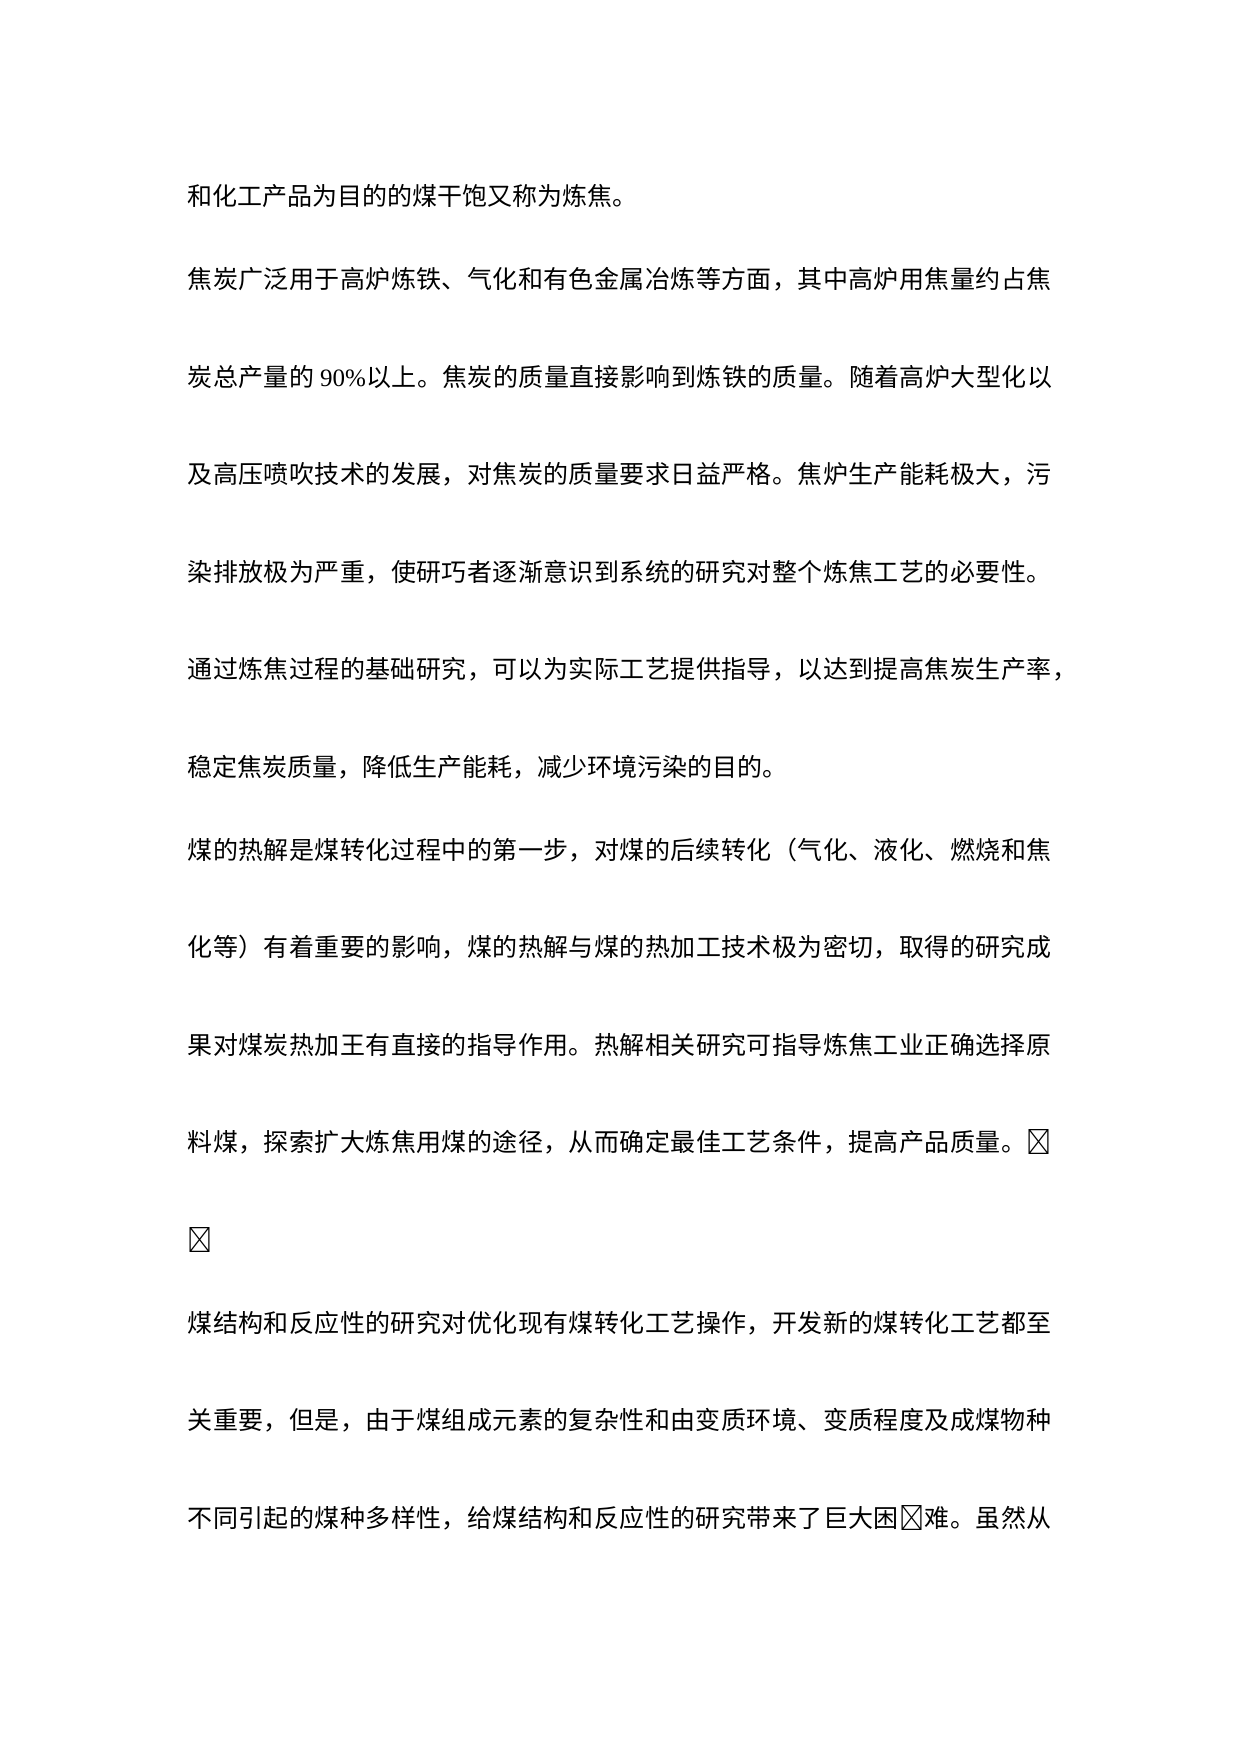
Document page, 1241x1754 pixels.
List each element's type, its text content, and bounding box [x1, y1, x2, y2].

text 煤的热解是煤转化过程中的第一步，对煤的后续转化（气化、液化、燃烧和焦化等）有着重要的影响，煤的热解与煤的热加工技术极为密切，取得的研究成果对煤炭热加王有直接的指导作用。热解相关研究可指导炼焦工业正确选择原料煤，探索扩大炼焦用煤的途径，从而确定最佳工艺条件，提高产品质量。 [187, 816, 1053, 1271]
text 焦炭广泛用于高炉炼铁、气化和有色金属冶炼等方面，其中高炉用焦量约占焦炭总产量的90%以上。焦炭的质量直接影响到炼铁的质量。随着高炉大型化以及高压喷吹技术的发展，对焦炭的质量要求日益严格。焦炉生产能耗极大，污染排放极为严重，使研巧者逐渐意识到系统的研究对整个炼焦工艺的必要性。通过炼焦过程的基础研究，可以为实际工艺提供指导，以达到提高焦炭生产率，稳定焦炭质量，降低生产能耗，减少环境污染的目的。 [187, 245, 1053, 798]
